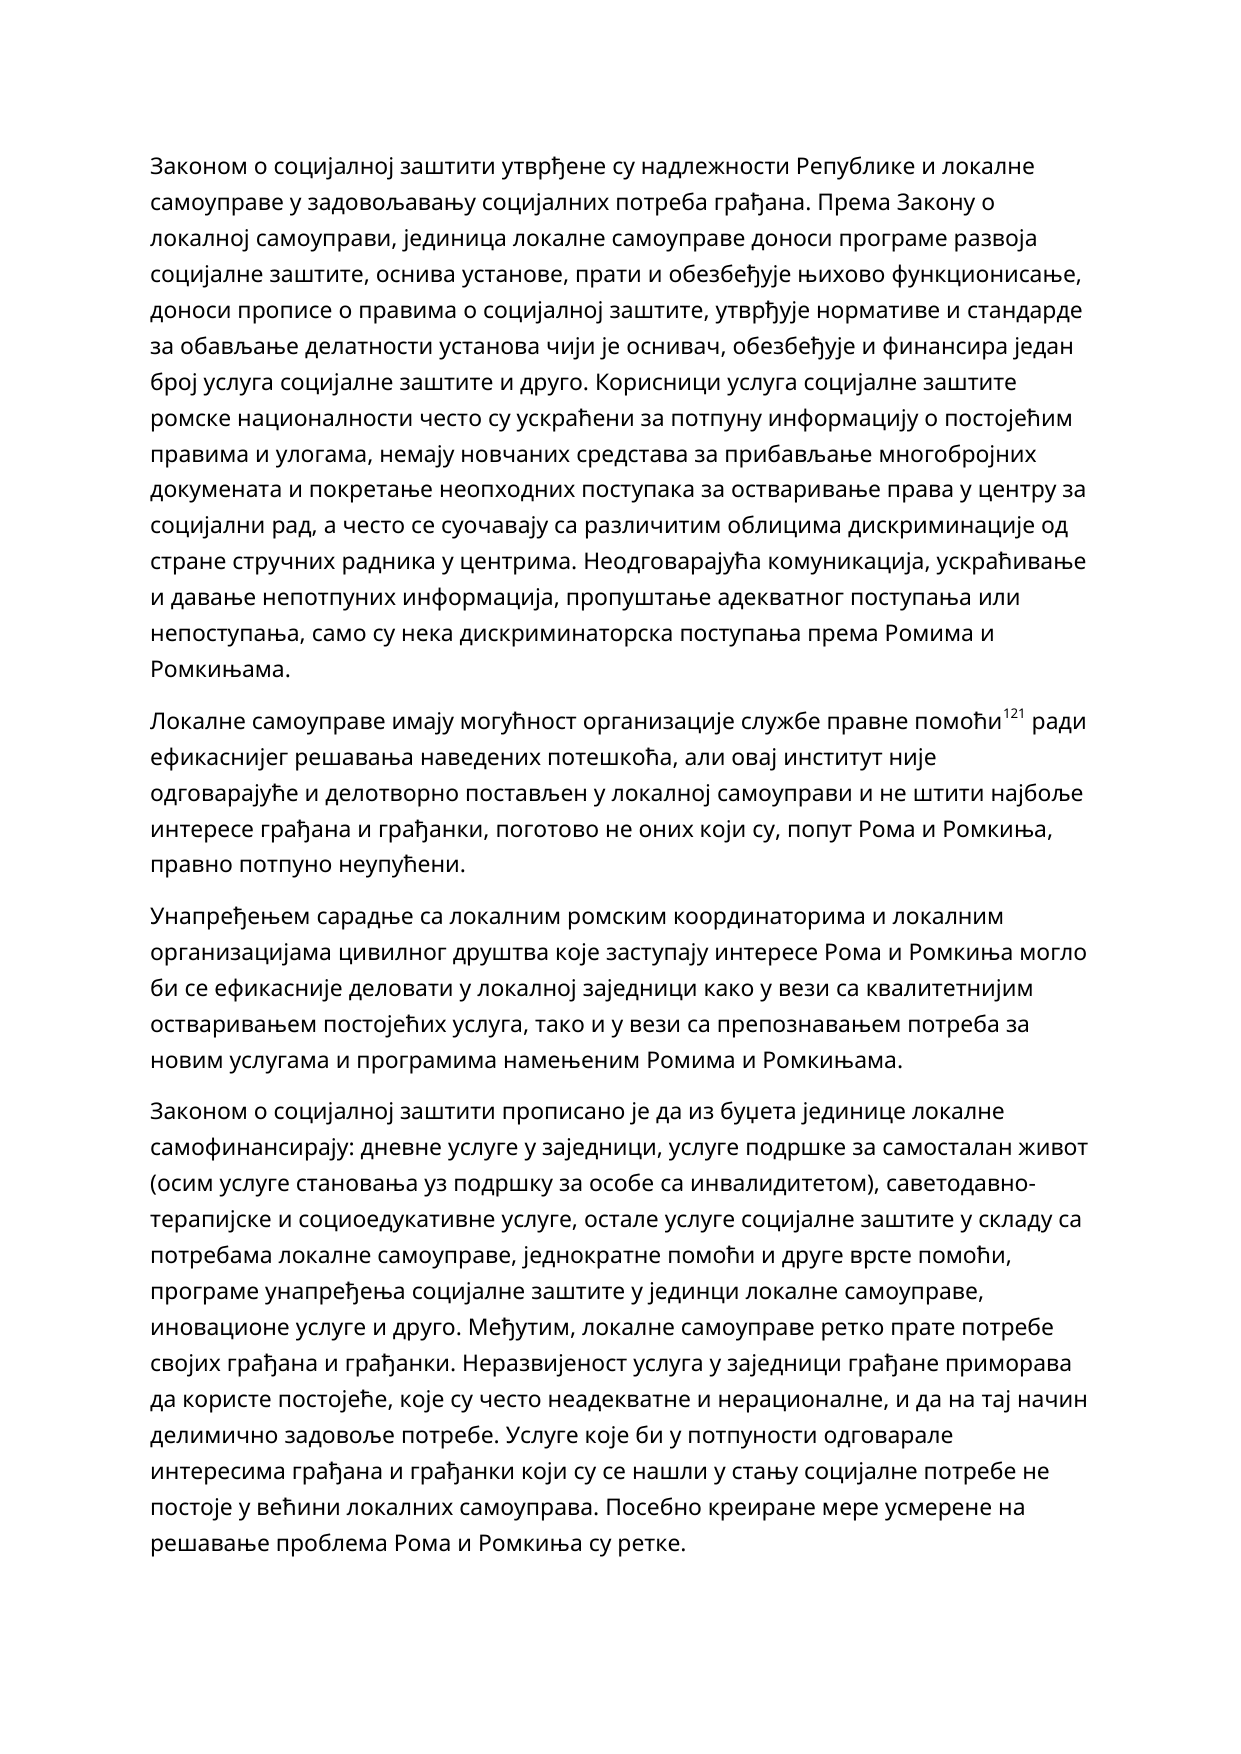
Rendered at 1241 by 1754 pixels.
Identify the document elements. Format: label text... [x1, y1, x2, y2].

text Локалне самоуправе имају могућност организације службе правне помоћи121 ради ефикаснијег решавања наведених потешкоћа, али овај институт није одговарајуће и делотворно постављен у локалној самоуправи и не штити најбоље интересе грађана и грађанки, поготово не оних који су, попут Рома и Ромкиња, правно потпуно неупућени. [150, 705, 1090, 880]
text Законом о социјалној заштити утврђене су надлежности Републике и локалне самоуправе у задовољавању социјалних потреба грађана. Према Закону о локалној самоуправи, јединица локалне самоуправе доноси програме развоја социјалне заштите, оснива установе, прати и обезбеђује њихово функционисање, доноси прописе о правима о социјалној заштите, утврђује нормативе и стандарде за обављање делатности установа чији је оснивач, обезбеђује и финансира један број услуга социјалне заштите и друго. Корисници услуга социјалне заштите ромске националности често су ускраћени за потпуну информацију о постојећим правима и улогама, немају новчаних средстава за прибављање многобројних докумената и покретање неопходних поступака за остваривање права у центру за социјални рад, а често се суочавају са различитим облицима дискриминације од стране стручних радника у центрима. Неодговарајућа комуникација, ускраћивање и давање непотпуних информација, пропуштање адекватног поступања или непоступања, само су нека дискриминаторска поступања према Ромима и Ромкињама. [150, 150, 1090, 684]
text Унапређењем сарадње са локалним ромским кoординаторима и локалним организацијама цивилног друштва које заступају интересе Рома и Ромкиња могло би се ефикасније деловати у локалној заједници како у вези са квалитетнијим остваривањем постојећих услуга, тако и у вези са препознавањем потреба за новим услугама и програмима намењеним Ромима и Ромкињама. [150, 900, 1090, 1075]
text Законом о социјалној заштити прописано је да из буџета јединице локалне самофинансирају: дневне услуге у заједници, услуге подршке за самосталан живот (осим услуге становања уз подршку за особе са инвалидитетом), саветодавно-терапијске и социоедукативне услуге, остале услуге социјалне заштите у складу са потребама локалне самоуправе, једнократне помоћи и друге врсте помоћи, програме унапређења социјалне заштите у јединци локалне самоуправе, иновационе услуге и друго. Међутим, локалне самоуправе ретко прате потребе својих грађана и грађанки. Неразвијеност услуга у заједници грађане приморава да користе постојеће, које су често неадекватне и нерационалне, и да на тај начин делимично задовоље потребе. Услуге које би у потпуности одговарале интересима грађана и грађанки који су се нашли у стању социјалне потребе не постоје у већини локалних самоуправа. Посебно креиране мере усмерене на решавање проблема Рома и Ромкиња су ретке. [150, 1095, 1090, 1558]
